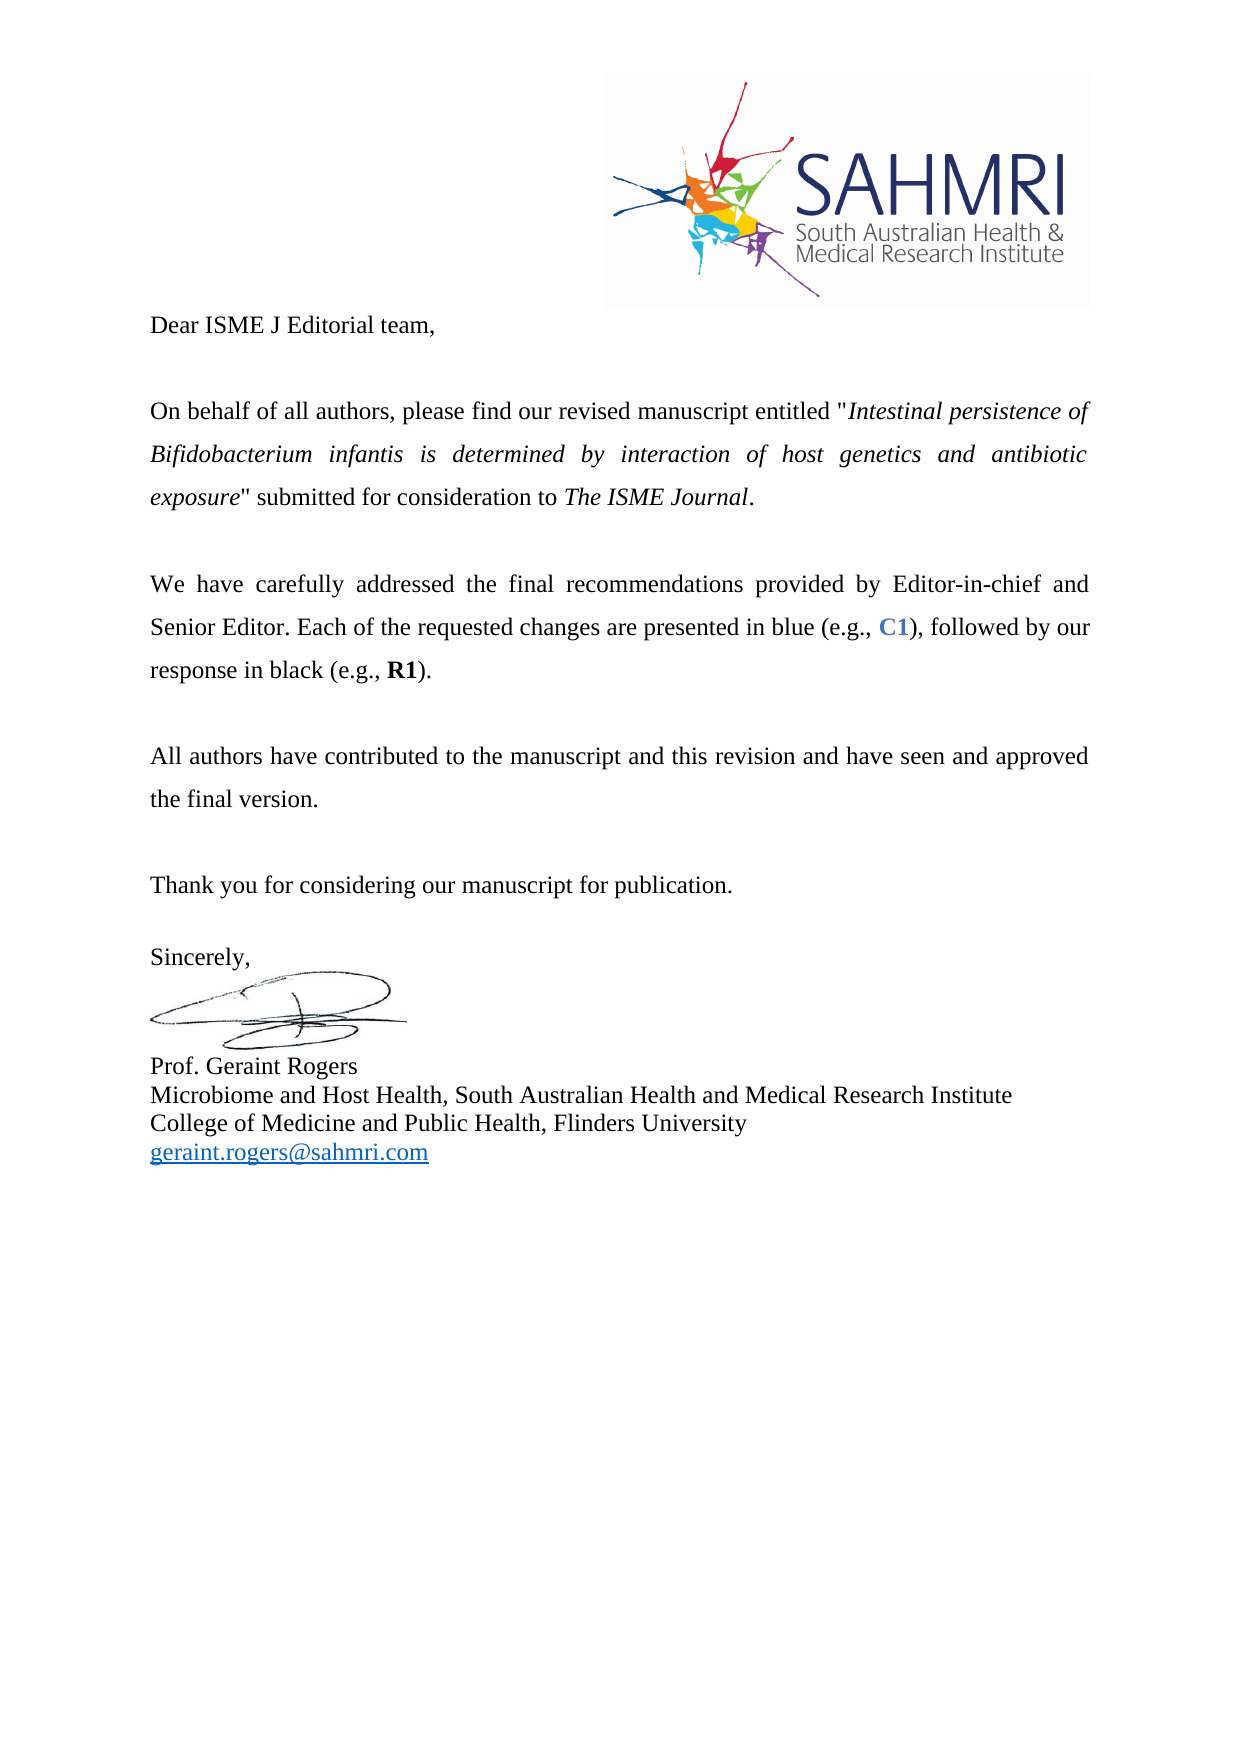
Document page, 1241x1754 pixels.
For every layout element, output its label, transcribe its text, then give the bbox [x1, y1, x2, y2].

picture [602, 73, 1091, 310]
text geraint.rogers@sahmri.com Editor-in-chief (Jillian Petersen) [150, 1137, 1090, 1166]
text We have carefully addressed the final recommendations provided by Editor-in-chief and Senior Editor. Each of the requested changes are presented in blue (e.g., C1), followed by our response in black (e.g., R1). [150, 569, 1090, 684]
text Sincerely, [150, 942, 1090, 971]
text College of Medicine and Public Health, Flinders University [150, 1108, 1090, 1137]
text Dear ISME J Editorial team, [150, 310, 1090, 339]
text Thank you for considering our manuscript for publication. [150, 871, 1090, 899]
text All authors have contributed to the manuscript and this revision and have seen and approved the final version. [150, 741, 1090, 813]
picture [150, 971, 408, 1051]
text Microbiome and Host Health, South Australian Health and Medical Research Institute [150, 1080, 1090, 1108]
text Prof. Geraint Rogers [150, 1051, 1090, 1080]
text On behalf of all authors, please find our revised manuscript entitled "Intestinal persistence of Bifidobacterium infantis is determined by interaction of host genetics and antibiotic exposure" submitted for consideration to The ISME Journal. [150, 396, 1090, 511]
